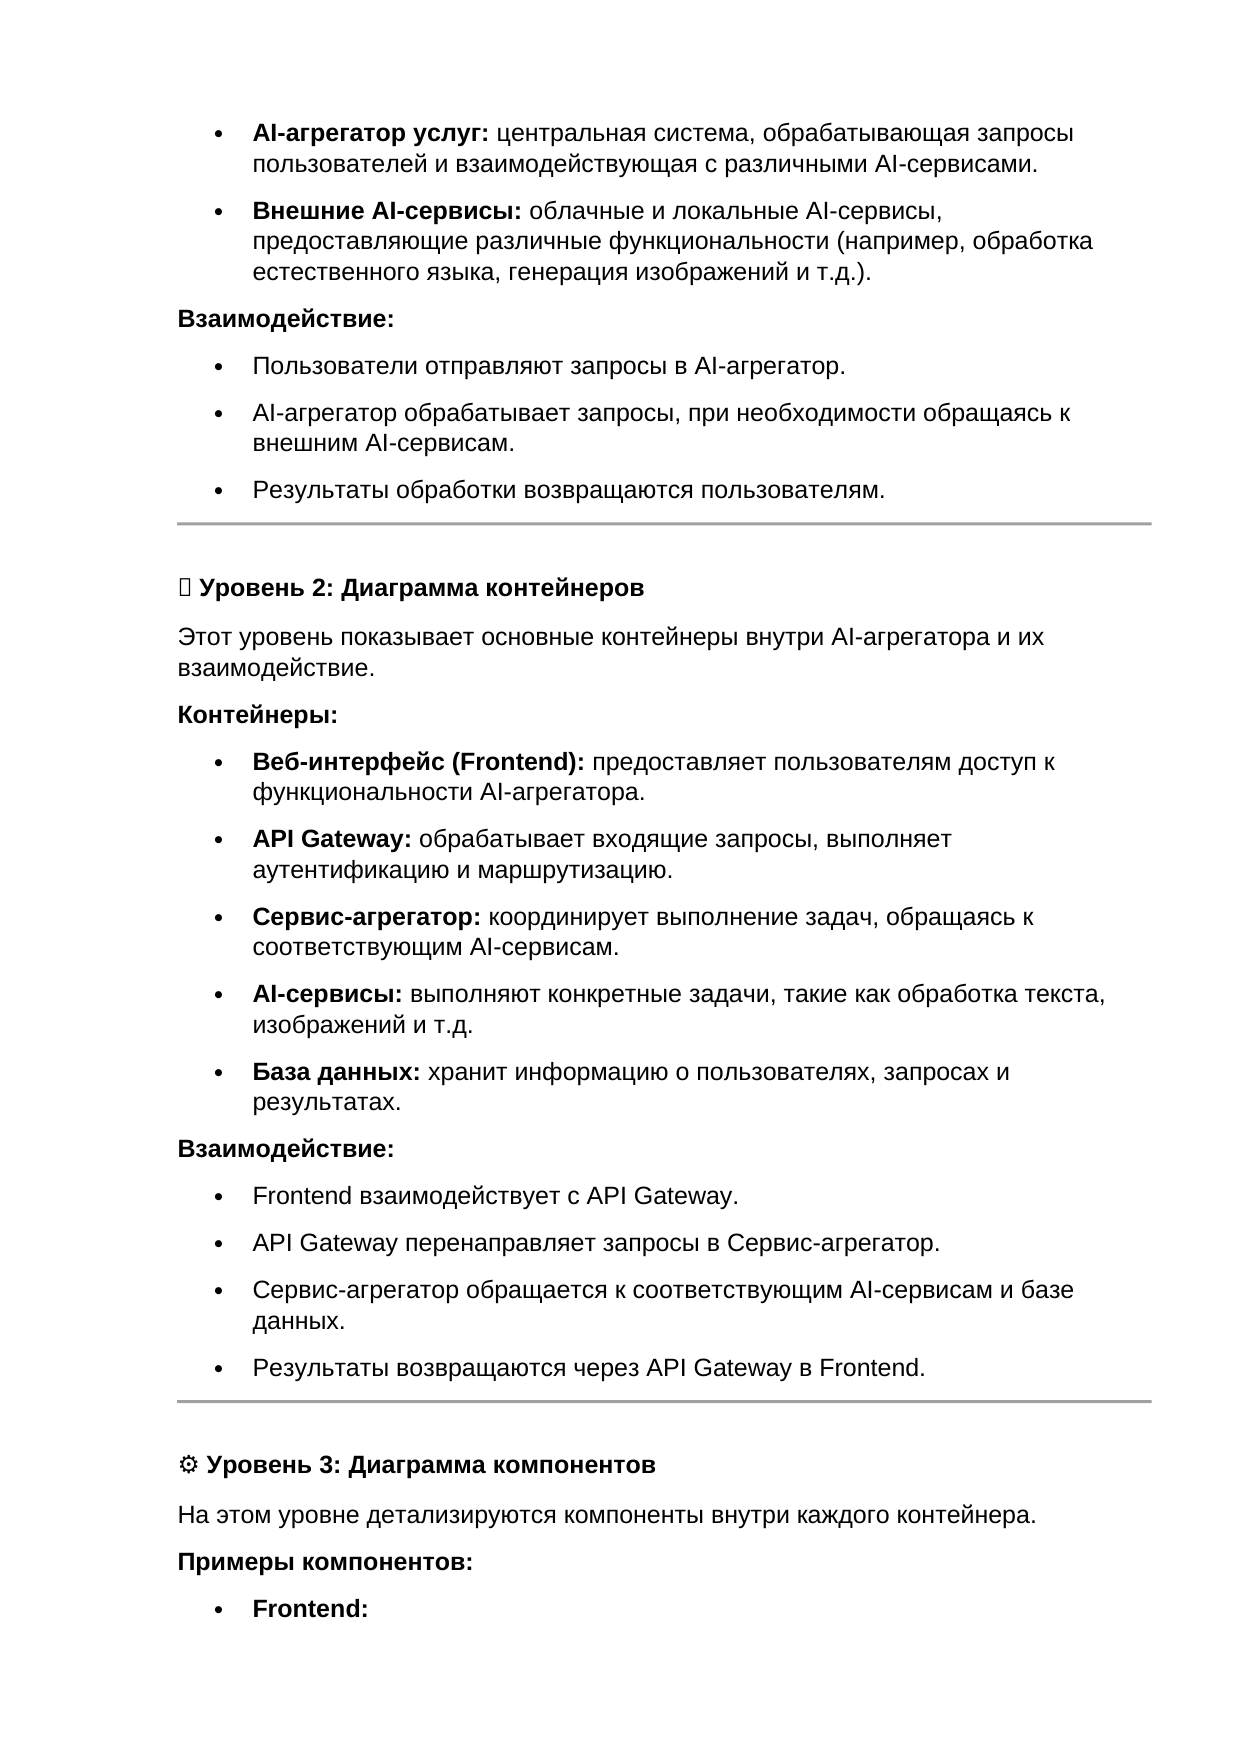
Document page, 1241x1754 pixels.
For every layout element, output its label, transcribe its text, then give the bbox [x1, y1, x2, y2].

list Результаты возвращаются через API Gateway в Frontend. [215, 1353, 1152, 1382]
list Внешние AI-сервисы: облачные и локальные AI-сервисы, предоставляющие различные функциональности (например, обработка естественного языка, генерация изображений и т.д.). [215, 196, 1152, 285]
text Контейнеры: [177, 699, 1152, 728]
text Взаимодействие: [177, 303, 1152, 332]
list Пользователи отправляют запросы в AI-агрегатор. [215, 351, 1152, 379]
text ⚙️ Уровень 3: Диаграмма компонентов [177, 1447, 1152, 1481]
text Взаимодействие: [177, 1134, 1152, 1163]
list API Gateway перенаправляет запросы в Сервис-агрегатор. [215, 1228, 1152, 1257]
list AI-агрегатор услуг: центральная система, обрабатывающая запросы пользователей и взаимодействующая с различными AI-сервисами. [215, 118, 1152, 177]
list AI-агрегатор обрабатывает запросы, при необходимости обращаясь к внешним AI-сервисам. [215, 398, 1152, 457]
list AI-сервисы: выполняют конкретные задачи, такие как обработка текста, изображений и т.д. [215, 979, 1152, 1038]
list Frontend взаимодействует с API Gateway. [215, 1181, 1152, 1210]
text На этом уровне детализируются компоненты внутри каждого контейнера. [177, 1500, 1152, 1528]
list Результаты обработки возвращаются пользователям. [215, 475, 1152, 504]
list API Gateway: обрабатывает входящие запросы, выполняет аутентификацию и маршрутизацию. [215, 824, 1152, 883]
list Сервис-агрегатор: координирует выполнение задач, обращаясь к соответствующим AI-сервисам. [215, 902, 1152, 961]
list База данных: хранит информацию о пользователях, запросах и результатах. [215, 1057, 1152, 1116]
text Примеры компонентов: [177, 1547, 1152, 1576]
text Этот уровень показывает основные контейнеры внутри AI-агрегатора и их взаимодействие. [177, 622, 1152, 681]
list Frontend: [215, 1594, 1152, 1623]
list Веб-интерфейс (Frontend): предоставляет пользователям доступ к функциональности AI-агрегатора. [215, 747, 1152, 806]
text 🧱 Уровень 2: Диаграмма контейнеров [177, 569, 1152, 603]
list Сервис-агрегатор обращается к соответствующим AI-сервисам и базе данных. [215, 1275, 1152, 1334]
